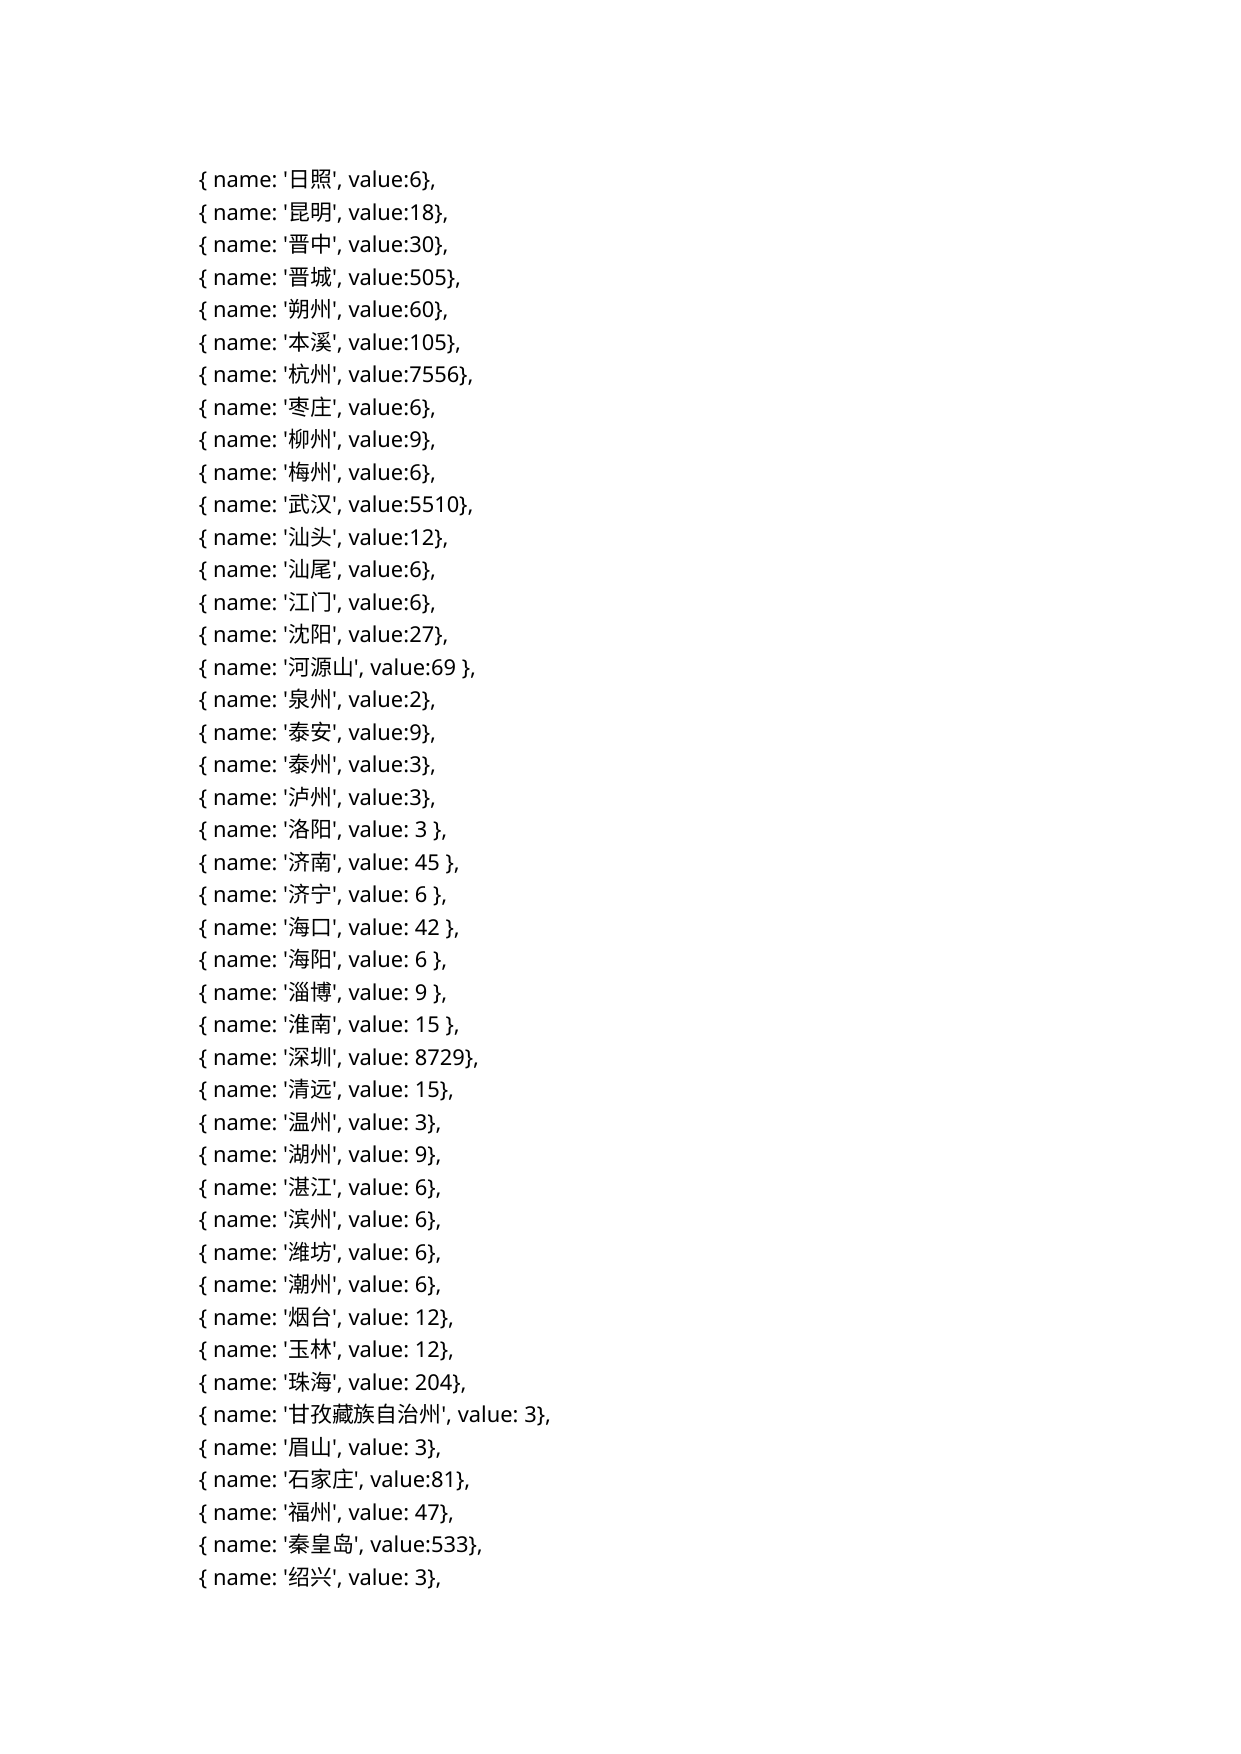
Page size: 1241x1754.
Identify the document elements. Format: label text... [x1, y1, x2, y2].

text { name: '眉山', value: 3}, [187, 1429, 1053, 1462]
text { name: '石家庄', value:81}, [187, 1462, 1053, 1494]
text { name: '晋城', value:505}, [187, 259, 1053, 292]
text { name: '海口', value: 42 }, [187, 909, 1053, 942]
text { name: '武汉', value:5510}, [187, 487, 1053, 519]
text { name: '河源山', value:69 }, [187, 649, 1053, 682]
text { name: '玉林', value: 12}, [187, 1332, 1053, 1364]
text { name: '汕尾', value:6}, [187, 552, 1053, 584]
text { name: '泰州', value:3}, [187, 747, 1053, 779]
text { name: '柳州', value:9}, [187, 422, 1053, 454]
text { name: '汕头', value:12}, [187, 519, 1053, 552]
text { name: '烟台', value: 12}, [187, 1299, 1053, 1332]
text { name: '甘孜藏族自治州', value: 3}, [187, 1397, 1053, 1429]
text { name: '海阳', value: 6 }, [187, 942, 1053, 974]
text { name: '绍兴', value: 3}, [187, 1559, 1053, 1592]
text { name: '杭州', value:7556}, [187, 357, 1053, 389]
text { name: '江门', value:6}, [187, 584, 1053, 617]
text { name: '本溪', value:105}, [187, 324, 1053, 357]
text { name: '淮南', value: 15 }, [187, 1007, 1053, 1039]
text { name: '日照', value:6}, [187, 162, 1053, 194]
text { name: '福州', value: 47}, [187, 1494, 1053, 1527]
text { name: '昆明', value:18}, [187, 194, 1053, 227]
text { name: '湛江', value: 6}, [187, 1169, 1053, 1202]
text { name: '泉州', value:2}, [187, 682, 1053, 714]
text { name: '滨州', value: 6}, [187, 1202, 1053, 1234]
text { name: '温州', value: 3}, [187, 1104, 1053, 1137]
text { name: '朔州', value:60}, [187, 292, 1053, 324]
text { name: '洛阳', value: 3 }, [187, 812, 1053, 844]
text { name: '枣庄', value:6}, [187, 389, 1053, 422]
text { name: '湖州', value: 9}, [187, 1137, 1053, 1169]
text { name: '深圳', value: 8729}, [187, 1039, 1053, 1072]
text { name: '清远', value: 15}, [187, 1072, 1053, 1104]
text { name: '济南', value: 45 }, [187, 844, 1053, 877]
text { name: '济宁', value: 6 }, [187, 877, 1053, 909]
text { name: '潍坊', value: 6}, [187, 1234, 1053, 1267]
text { name: '泸州', value:3}, [187, 779, 1053, 812]
text { name: '淄博', value: 9 }, [187, 974, 1053, 1007]
text { name: '泰安', value:9}, [187, 714, 1053, 747]
text { name: '潮州', value: 6}, [187, 1267, 1053, 1299]
text { name: '晋中', value:30}, [187, 227, 1053, 259]
text { name: '珠海', value: 204}, [187, 1364, 1053, 1397]
text { name: '秦皇岛', value:533}, [187, 1527, 1053, 1559]
text { name: '梅州', value:6}, [187, 454, 1053, 487]
text { name: '沈阳', value:27}, [187, 617, 1053, 649]
